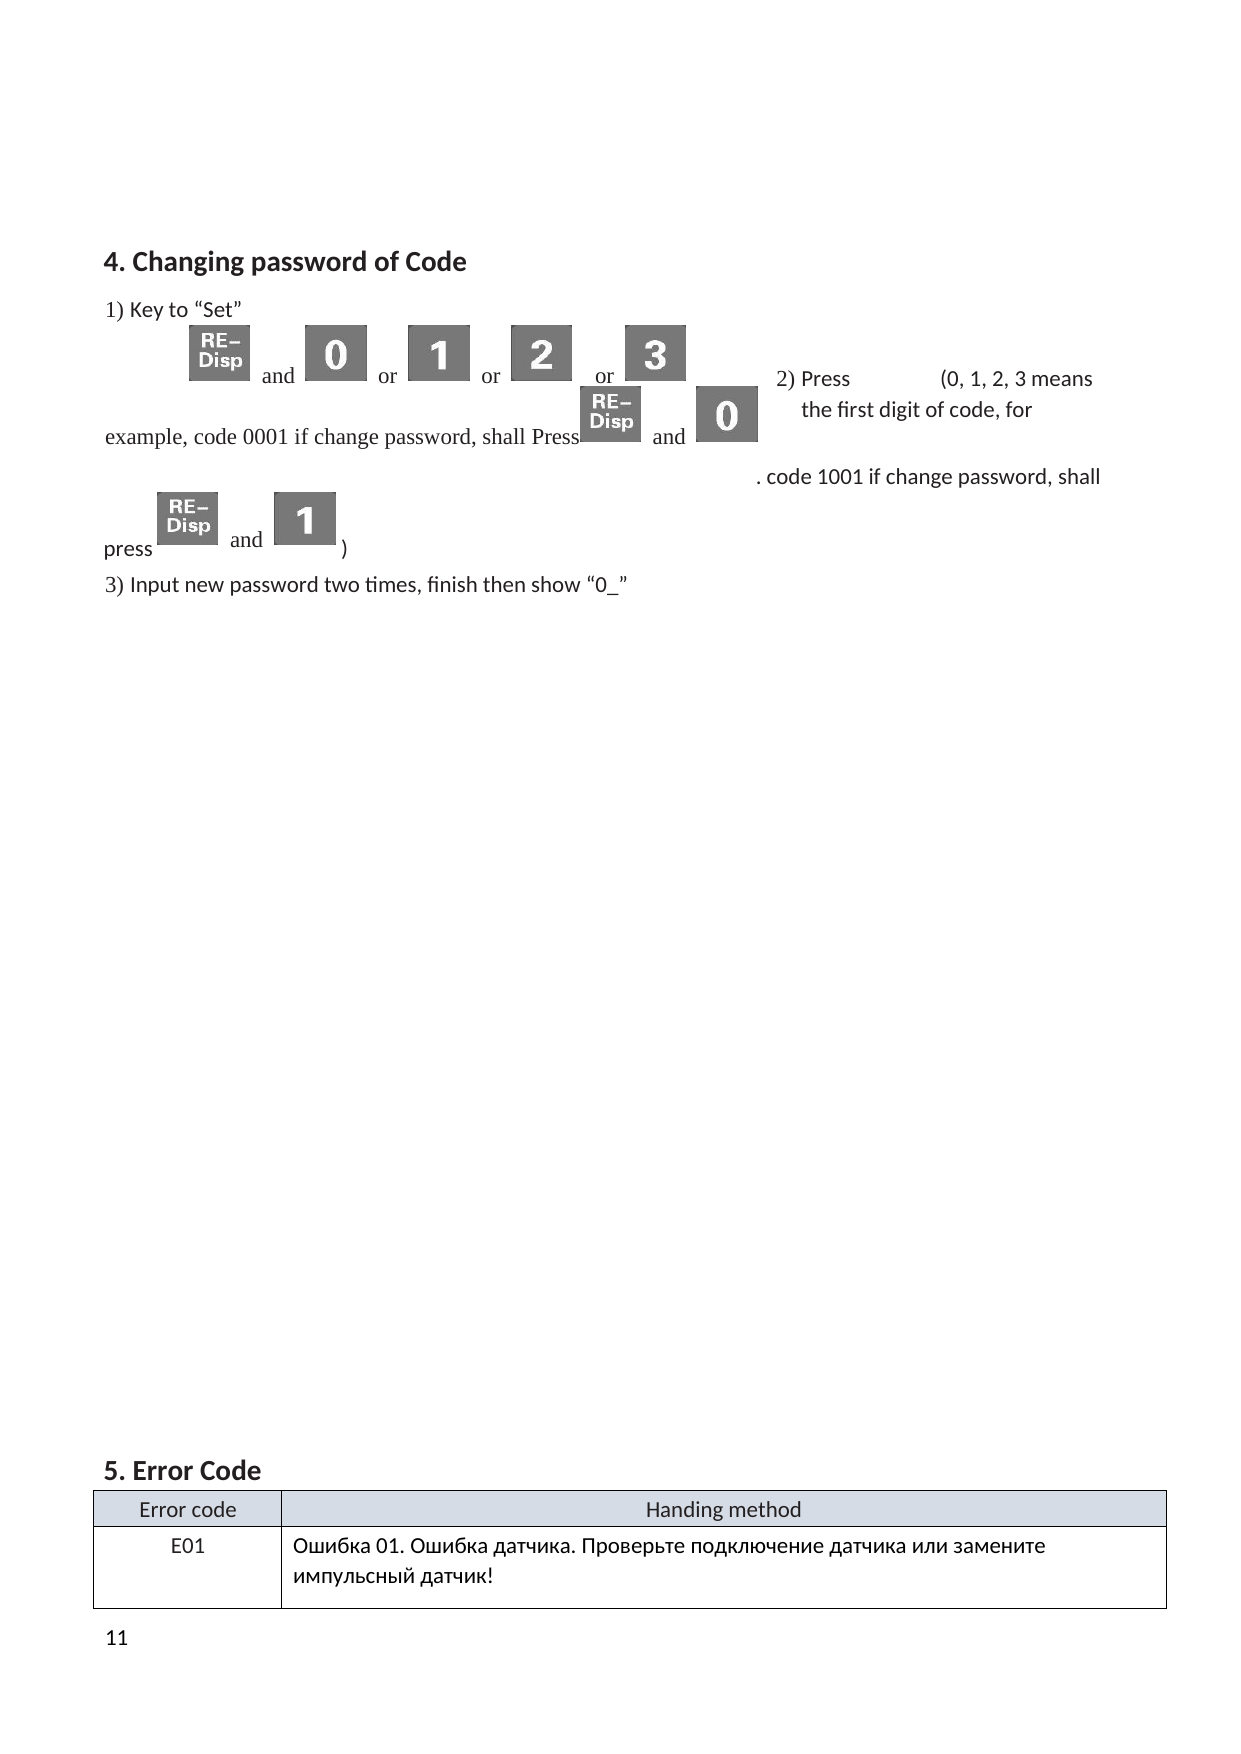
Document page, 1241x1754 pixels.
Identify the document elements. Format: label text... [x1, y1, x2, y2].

list Press (0, 1, 2, 3 means the first digit of code, for [105, 364, 1101, 423]
subtitle 4. Changing password of Code [103, 243, 1101, 279]
picture [511, 325, 572, 381]
picture [157, 492, 218, 545]
picture [408, 325, 470, 381]
picture [580, 386, 641, 442]
table_header Error code [94, 1491, 281, 1526]
picture [189, 325, 250, 381]
picture [274, 492, 336, 545]
text press ) [103, 492, 1101, 562]
table_cell Ошибка 01. Ошибка датчика. Проверьте подключение датчика или замените импульсный датчик! [282, 1527, 1166, 1608]
list Input new password two times, finish then show “0_” [105, 570, 1101, 598]
subtitle 5. Error Code [103, 1452, 1101, 1487]
picture [696, 386, 758, 442]
text . code 1001 if change password, shall [105, 462, 1101, 490]
table_header Handing method [282, 1491, 1166, 1526]
picture [305, 325, 367, 381]
table_cell E01 [94, 1527, 281, 1608]
list Key to “Set” [105, 295, 1101, 323]
picture [625, 325, 686, 381]
